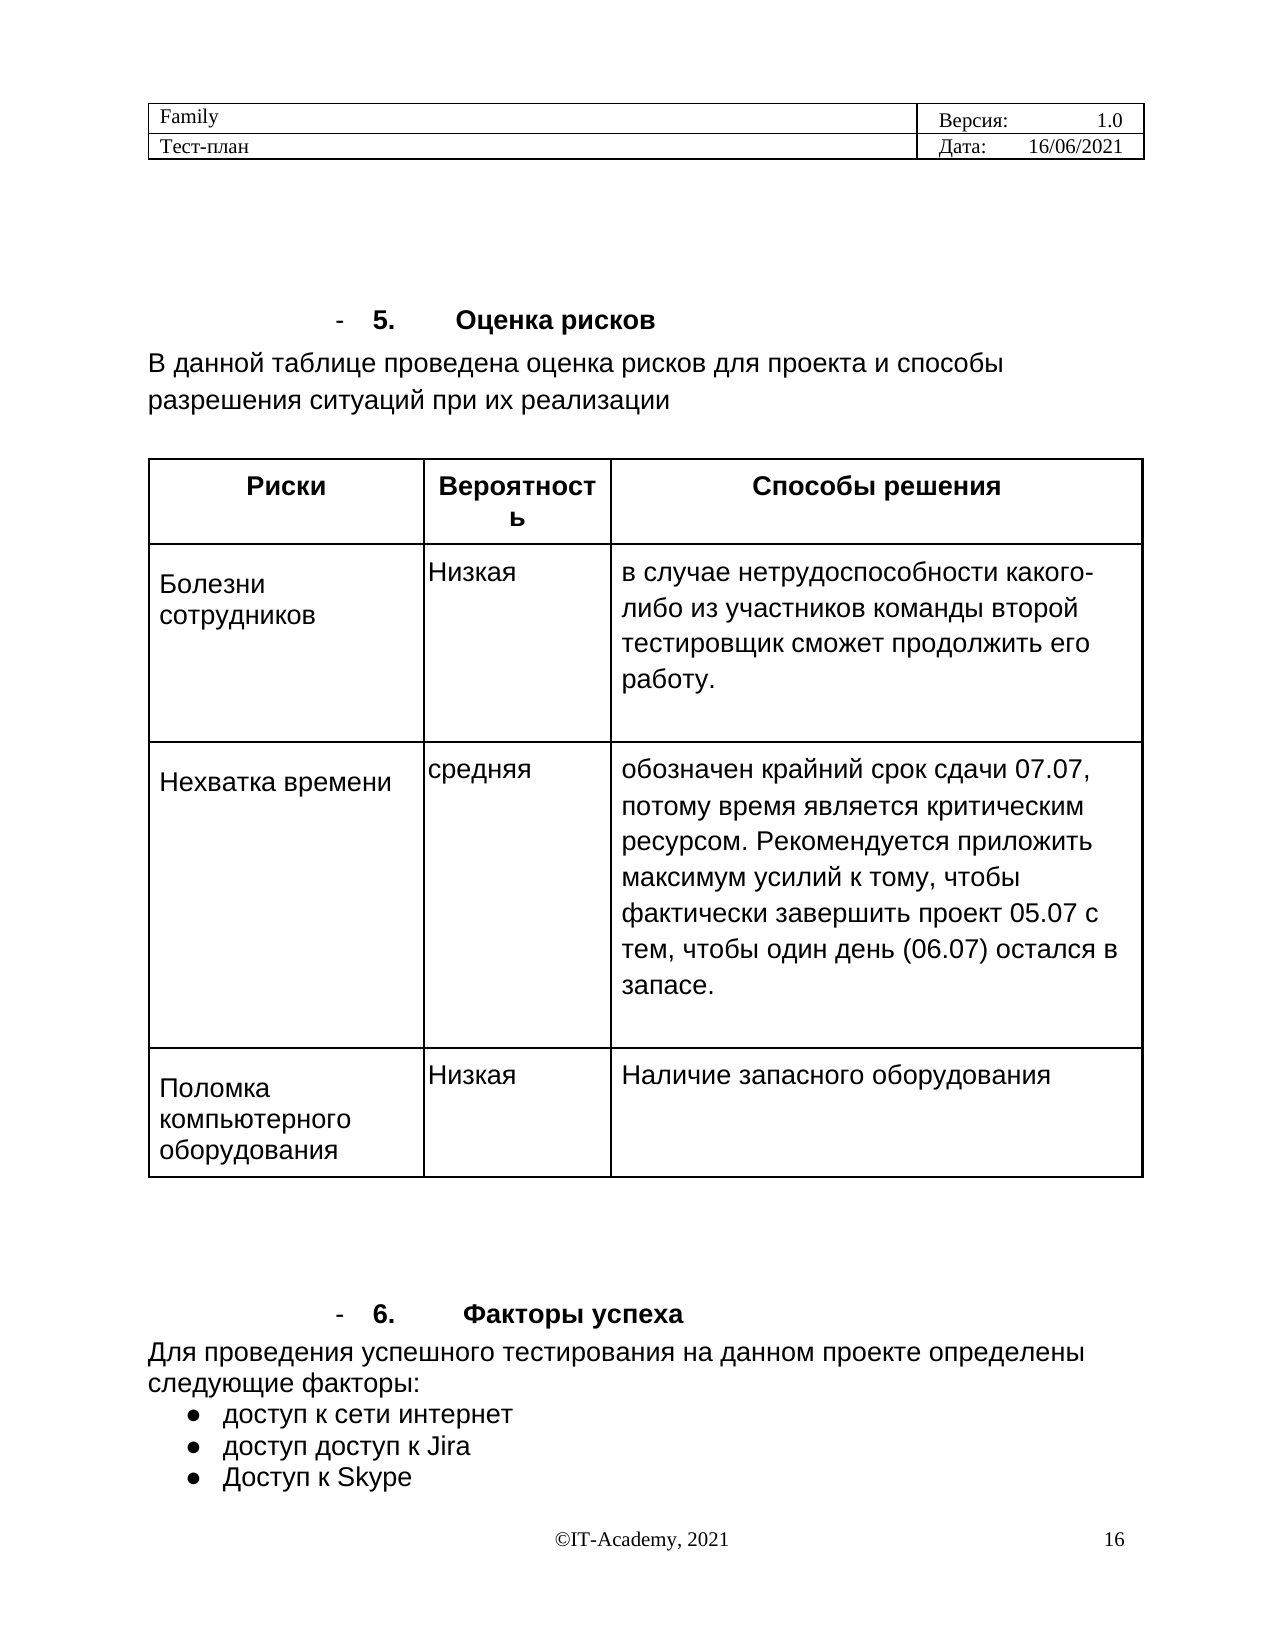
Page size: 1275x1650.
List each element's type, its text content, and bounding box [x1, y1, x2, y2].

text В данной таблице проведена оценка рисков для проекта и способы разрешения ситуаций при их реализации [148, 347, 1154, 415]
list доступ к сети интернет [185, 1398, 1154, 1429]
table_cell Поломка компьютерного оборудования [150, 1049, 423, 1176]
table_cell Нехватка времени [150, 743, 423, 1047]
text Для проведения успешного тестирования на данном проекте определены следующие факторы: [148, 1336, 1154, 1398]
table_header Вероятность [425, 460, 610, 543]
table_header Способы решения [612, 460, 1141, 543]
table_cell обозначен крайний срок сдачи 07.07, потому время является критическим ресурсом. Рекомендуется приложить максимум усилий к тому, чтобы фактически завершить проект 05.07 с тем, чтобы один день (06.07) остался в запасе. [612, 743, 1141, 1047]
list доступ доступ к Jira [185, 1429, 1154, 1461]
subtitle 6. Факторы успеха [335, 1298, 1154, 1329]
subtitle 5. Оценка рисков [335, 304, 1154, 335]
table_cell Низкая [425, 1049, 610, 1176]
table_cell Болезни сотрудников [150, 545, 423, 741]
table_cell в случае нетрудоспособности какого-либо из участников команды второй тестировщик сможет продолжить его работу. [612, 545, 1141, 741]
list Доступ к Skype [185, 1461, 1154, 1492]
table_cell Низкая [425, 545, 610, 741]
table_cell средняя [425, 743, 610, 1047]
table_cell Наличие запасного оборудования [612, 1049, 1141, 1176]
table_header Риски [150, 460, 423, 543]
